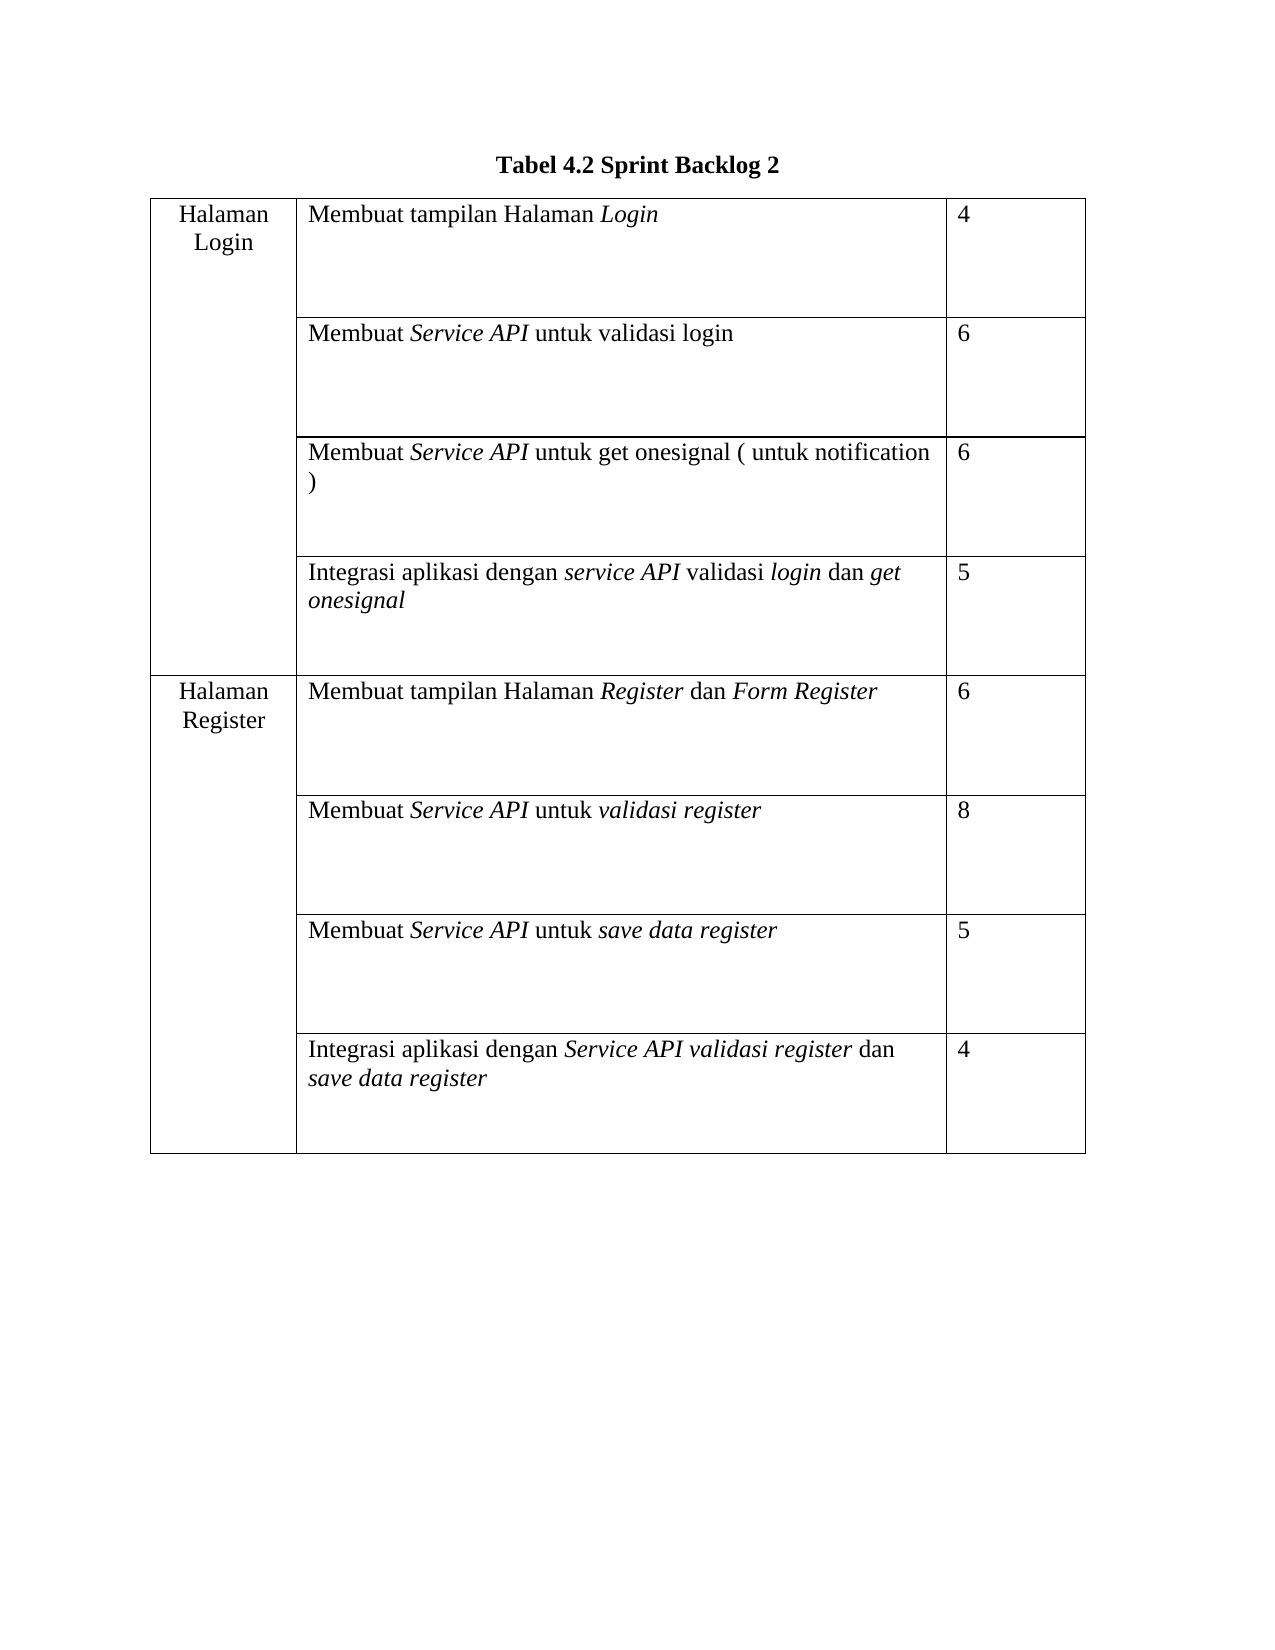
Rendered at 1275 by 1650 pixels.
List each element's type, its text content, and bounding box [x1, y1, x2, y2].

table_cell Halaman Register [151, 676, 296, 1153]
table_cell Integrasi aplikasi dengan service API validasi login dan get onesignal [297, 557, 946, 675]
table_cell 8 [947, 796, 1085, 914]
table_header Membuat tampilan Halaman Login [297, 199, 946, 317]
table_header Halaman Login [151, 199, 296, 675]
table_cell 6 [947, 438, 1085, 556]
table_cell 6 [947, 318, 1085, 436]
table_cell 4 [947, 1034, 1085, 1153]
table_header 4 [947, 199, 1085, 317]
table_cell Integrasi aplikasi dengan Service API validasi register dan save data register [297, 1034, 946, 1153]
table_cell 5 [947, 915, 1085, 1033]
table_cell Membuat Service API untuk get onesignal ( untuk notification ) [297, 438, 946, 556]
table_cell Membuat Service API untuk save data register [297, 915, 946, 1033]
table_cell Membuat Service API untuk validasi login [297, 318, 946, 436]
table_cell 5 [947, 557, 1085, 675]
table_cell Membuat tampilan Halaman Register dan Form Register [297, 676, 946, 794]
table_cell 6 [947, 676, 1085, 794]
table_cell Membuat Service API untuk validasi register [297, 796, 946, 914]
text Tabel 4.2 Sprint Backlog 2 [150, 150, 1125, 179]
